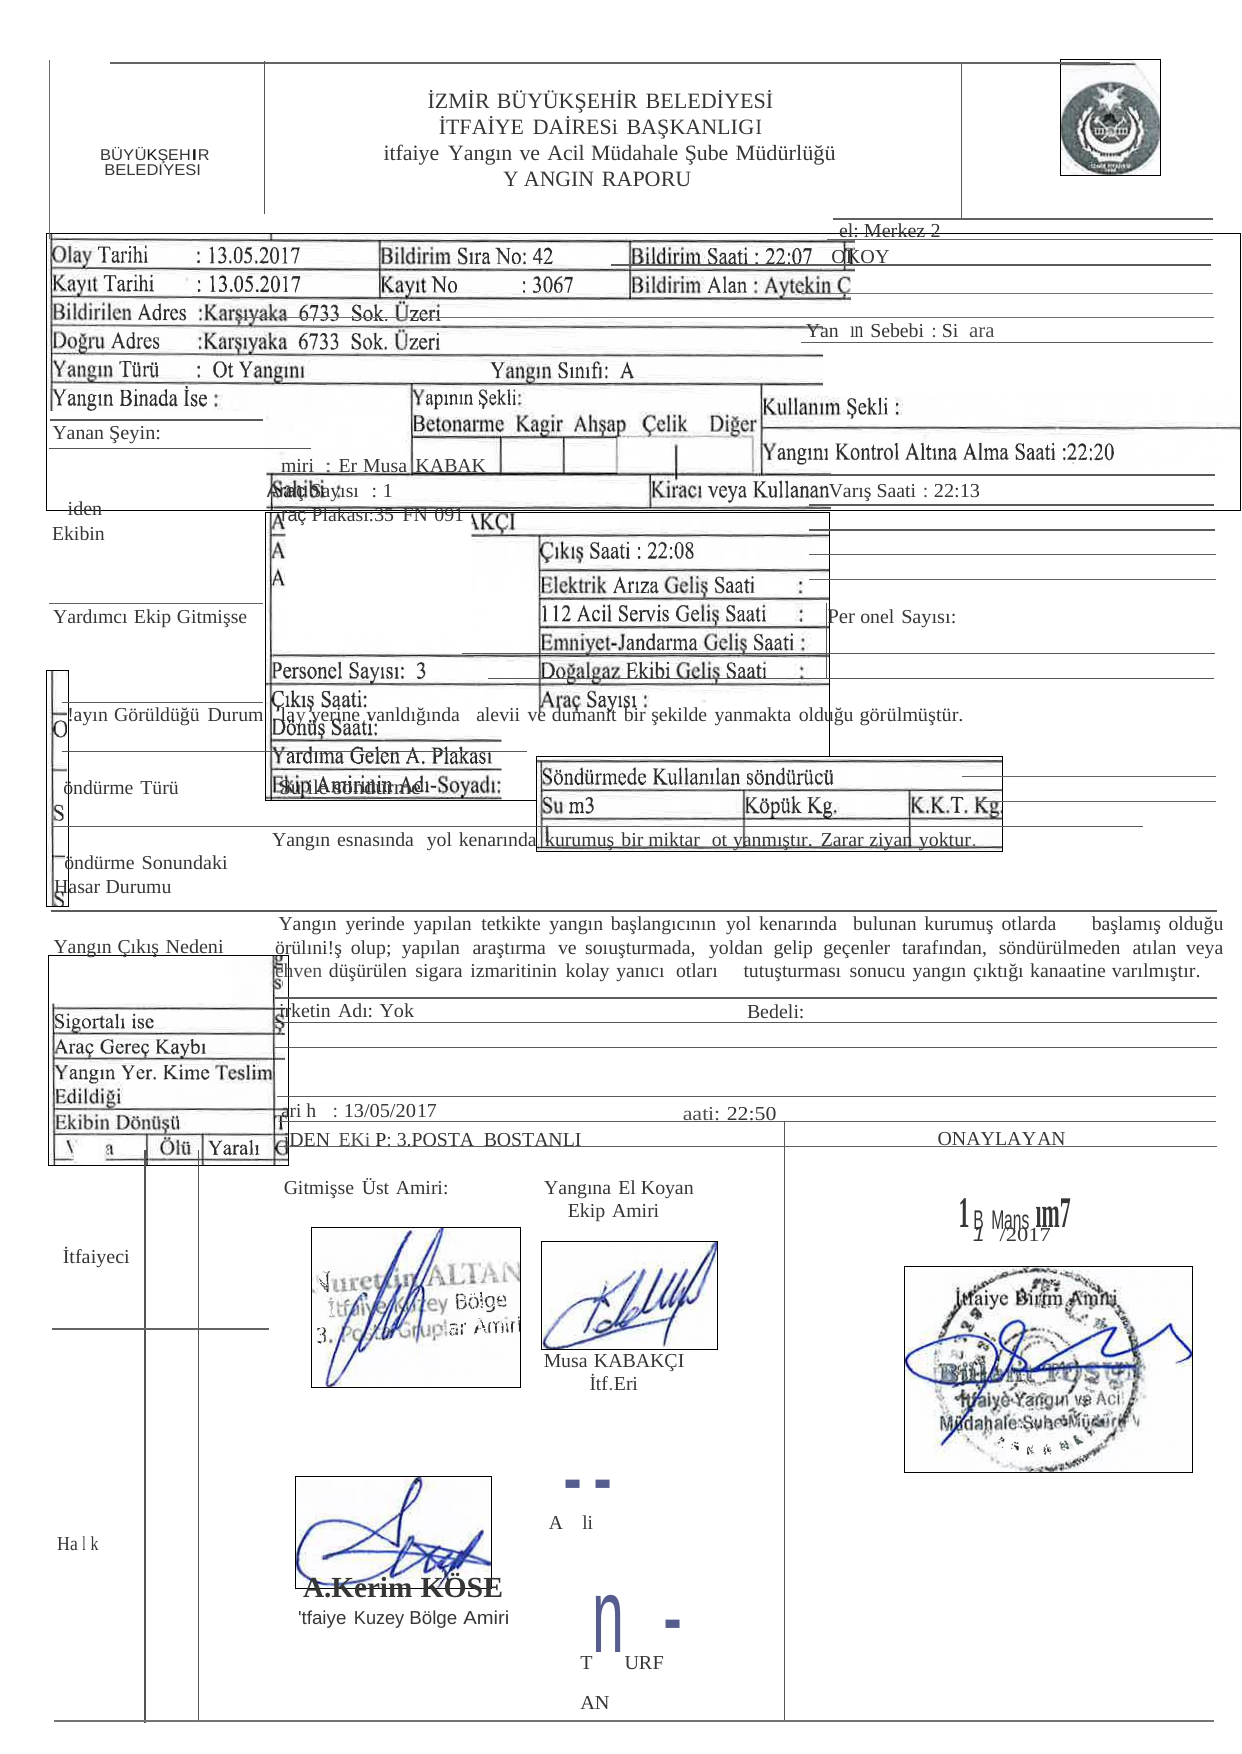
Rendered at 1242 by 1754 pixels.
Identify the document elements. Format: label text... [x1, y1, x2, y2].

text Ha l k [57, 1532, 100, 1555]
text Gitmişse Üst Amiri: Yangına El Koyan [283, 1176, 1231, 1199]
text 1 /2017 [283, 1229, 1051, 1246]
text Yangın yerinde yapılan tetkikte yangın başlangıcının yol kenarında bulunan kurumuş otlarda başlamış olduğu örülıni!ş olup; yapılan araştırma ve soıuşturmada, yoldan gelip geçenler tarafından, söndürülmeden atılan veya ehven düşürülen sigara izmaritinin kolay yanıcı otları tutuşturması sonucu yangın çıktığı kanaatine varılmıştır. [275, 912, 1224, 982]
text 'tfaiye Kuzey Bölge Amiri [298, 1607, 522, 1629]
text iDEN EKi P: 3.POSTA BOSTANLI ONAYLAYAN [284, 1128, 1231, 1150]
text öndürme Sonundaki [64, 851, 237, 874]
picture [1061, 165, 1160, 175]
text aati: 22:50 [683, 1102, 1231, 1125]
text Bedeli: [747, 999, 1231, 1021]
picture [266, 513, 829, 603]
picture [905, 1267, 1192, 1472]
picture [1061, 60, 1160, 140]
text irketin Adı: Yok [279, 999, 422, 1021]
text itfaiye Yangın ve Acil Müdahale Şube Müdürlüğü [383, 140, 1231, 165]
picture [47, 671, 68, 906]
text raç Plakası:35 FN 091 [281, 503, 487, 526]
picture [266, 628, 826, 653]
picture [542, 1246, 717, 1349]
text miri : Er Musa KABAK [281, 454, 492, 477]
text el: Merkez 2 [827, 219, 1231, 242]
text Yan ın Sebebi : Si ara [806, 315, 1231, 341]
text Yanan Şeyin: [52, 421, 169, 443]
picture [977, 757, 1002, 776]
text A-li-TnURF-AN Ar.Kur.Per [549, 1422, 689, 1714]
text Ekibin [52, 521, 164, 543]
text Yardımcı Ekip Gitmişse Per onel Sayısı: [53, 603, 1231, 628]
text OKOY [611, 244, 1231, 267]
picture [49, 956, 288, 1165]
picture [312, 1246, 520, 1387]
text İtfaiyeci [63, 1245, 137, 1267]
text iden [62, 497, 107, 520]
text Hasar Durumu [54, 875, 231, 898]
text Yangın Çıkış Nedeni [53, 935, 231, 958]
picture [47, 234, 1240, 510]
text Ekip Amiri B Mans [568, 1200, 1231, 1229]
picture [537, 777, 1002, 826]
text Araç Sayısı : 1 [267, 479, 487, 502]
picture [296, 1477, 491, 1588]
text Y ANGIN RAPORU [499, 166, 695, 192]
text İZMİR BÜYÜKŞEHİR BELEDİYESİ İTFAİYE DAİRESi BAŞKANLIGI [422, 88, 778, 139]
text A.Kerim KÖSE [303, 1570, 522, 1604]
text BÜYÜKŞEHIR BELEDIYESI [100, 149, 209, 178]
picture [537, 827, 1002, 851]
text Musa KABAKÇI İtf.Eri [543, 1349, 693, 1395]
text ari h : 13/05/2017 [281, 1098, 441, 1121]
text Varış Saati : 22:13 [828, 479, 1231, 502]
text !ayın Görüldüğü Durum lay yerine vanldığında alevii ve dumanit bir şekilde yanmakta olduğu görülmüştür. öndürme Türü Su ile söndürme [63, 653, 977, 799]
